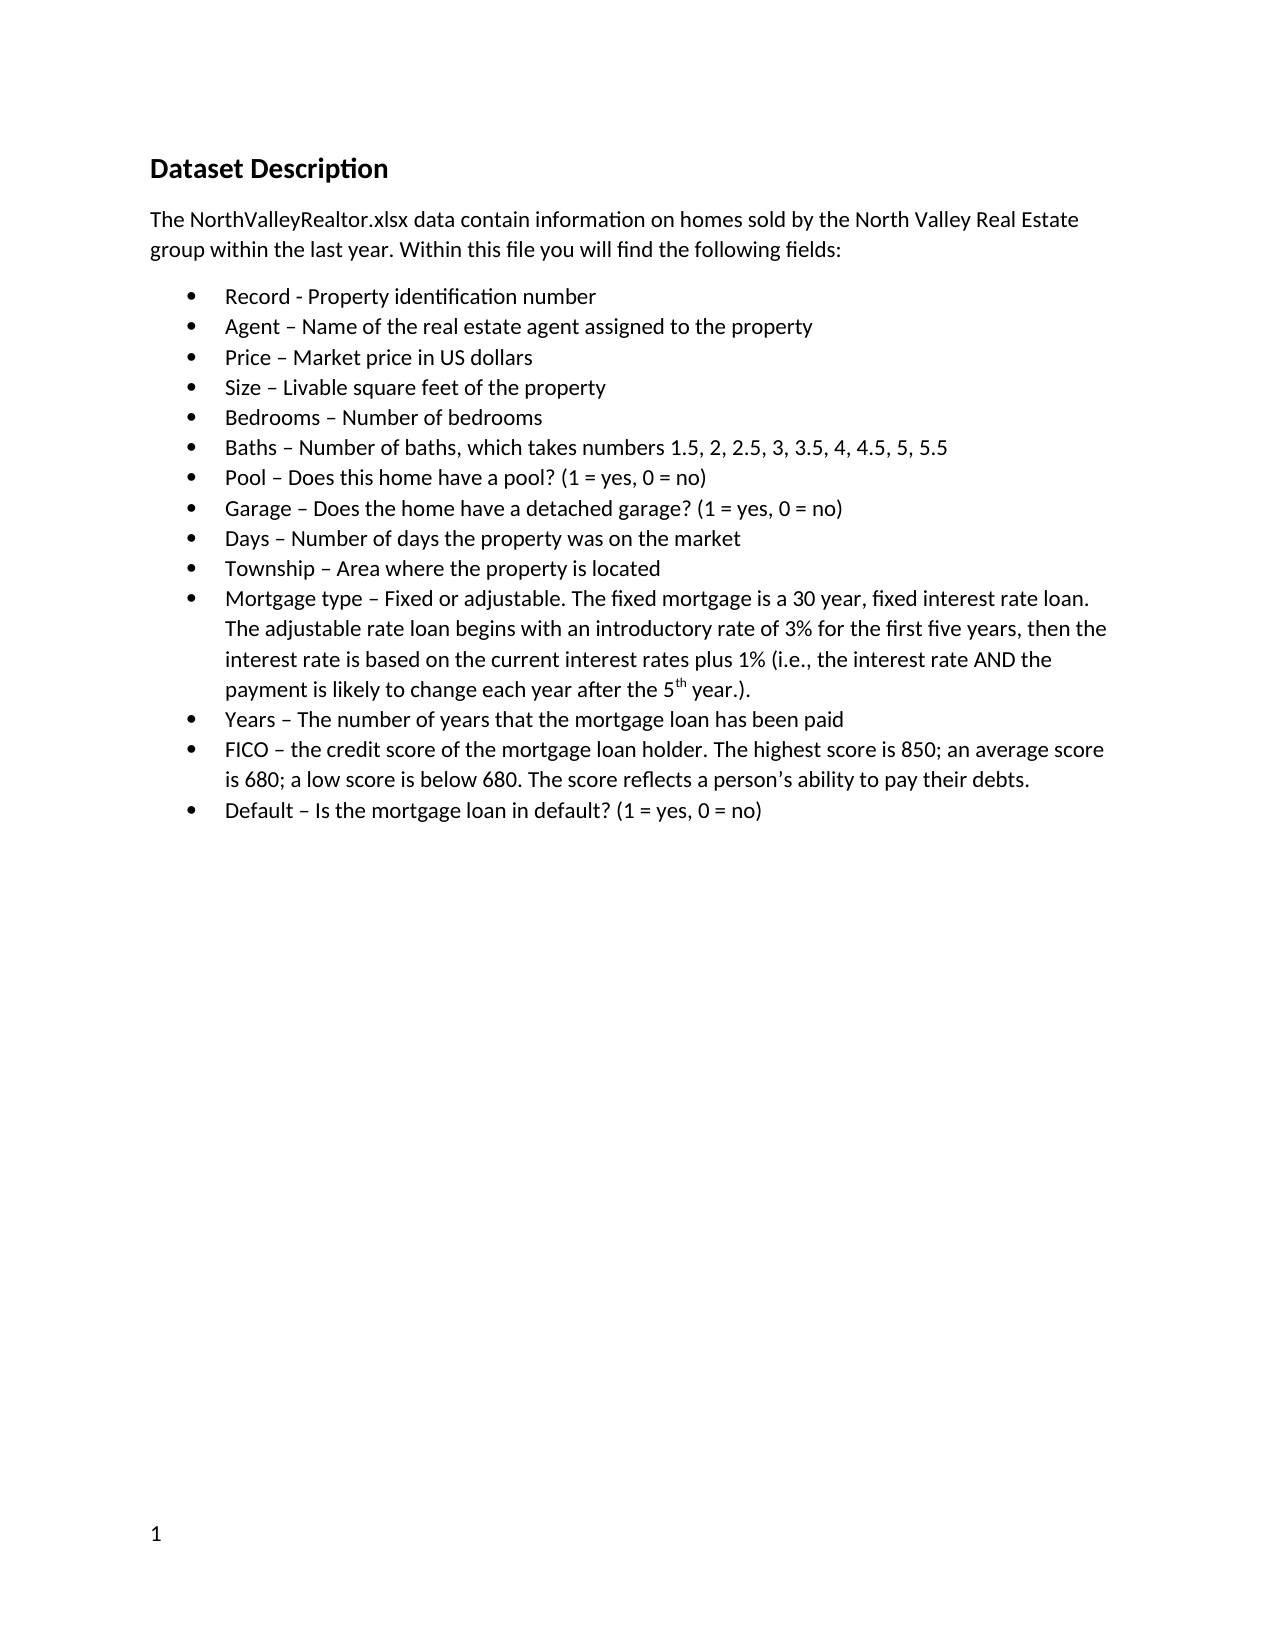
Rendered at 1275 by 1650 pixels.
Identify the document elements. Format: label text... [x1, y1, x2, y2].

list Size – Livable square feet of the property [187, 373, 1125, 401]
list FICO – the credit score of the mortgage loan holder. The highest score is 850; an average score is 680; a low score is below 680. The score reflects a person’s ability to pay their debts. [187, 735, 1125, 793]
text The NorthValleyRealtor.xlsx data contain information on homes sold by the North Valley Real Estate group within the last year. Within this file you will find the following fields: [150, 205, 1125, 263]
list Township – Area where the property is located [187, 554, 1125, 582]
list Garage – Does the home have a detached garage? (1 = yes, 0 = no) [187, 494, 1125, 522]
list Agent – Name of the real estate agent assigned to the property [187, 312, 1125, 340]
list Baths – Number of baths, which takes numbers 1.5, 2, 2.5, 3, 3.5, 4, 4.5, 5, 5.5 [187, 433, 1125, 461]
list Days – Number of days the property was on the market [187, 524, 1125, 552]
list Default – Is the mortgage loan in default? (1 = yes, 0 = no) [187, 796, 1125, 824]
text Dataset Description [150, 150, 1125, 186]
list Price – Market price in US dollars [187, 343, 1125, 371]
list Years – The number of years that the mortgage loan has been paid [187, 705, 1125, 733]
list Bedrooms – Number of bedrooms [187, 403, 1125, 431]
list Pool – Does this home have a pool? (1 = yes, 0 = no) [187, 463, 1125, 491]
list Record - Property identification number [187, 282, 1125, 310]
list Mortgage type – Fixed or adjustable. The fixed mortgage is a 30 year, fixed interest rate loan. The adjustable rate loan begins with an introductory rate of 3% for the first five years, then the interest rate is based on the current interest rates plus 1% (i.e., the interest rate AND the payment is likely to change each year after the 5th year.). [187, 584, 1125, 703]
